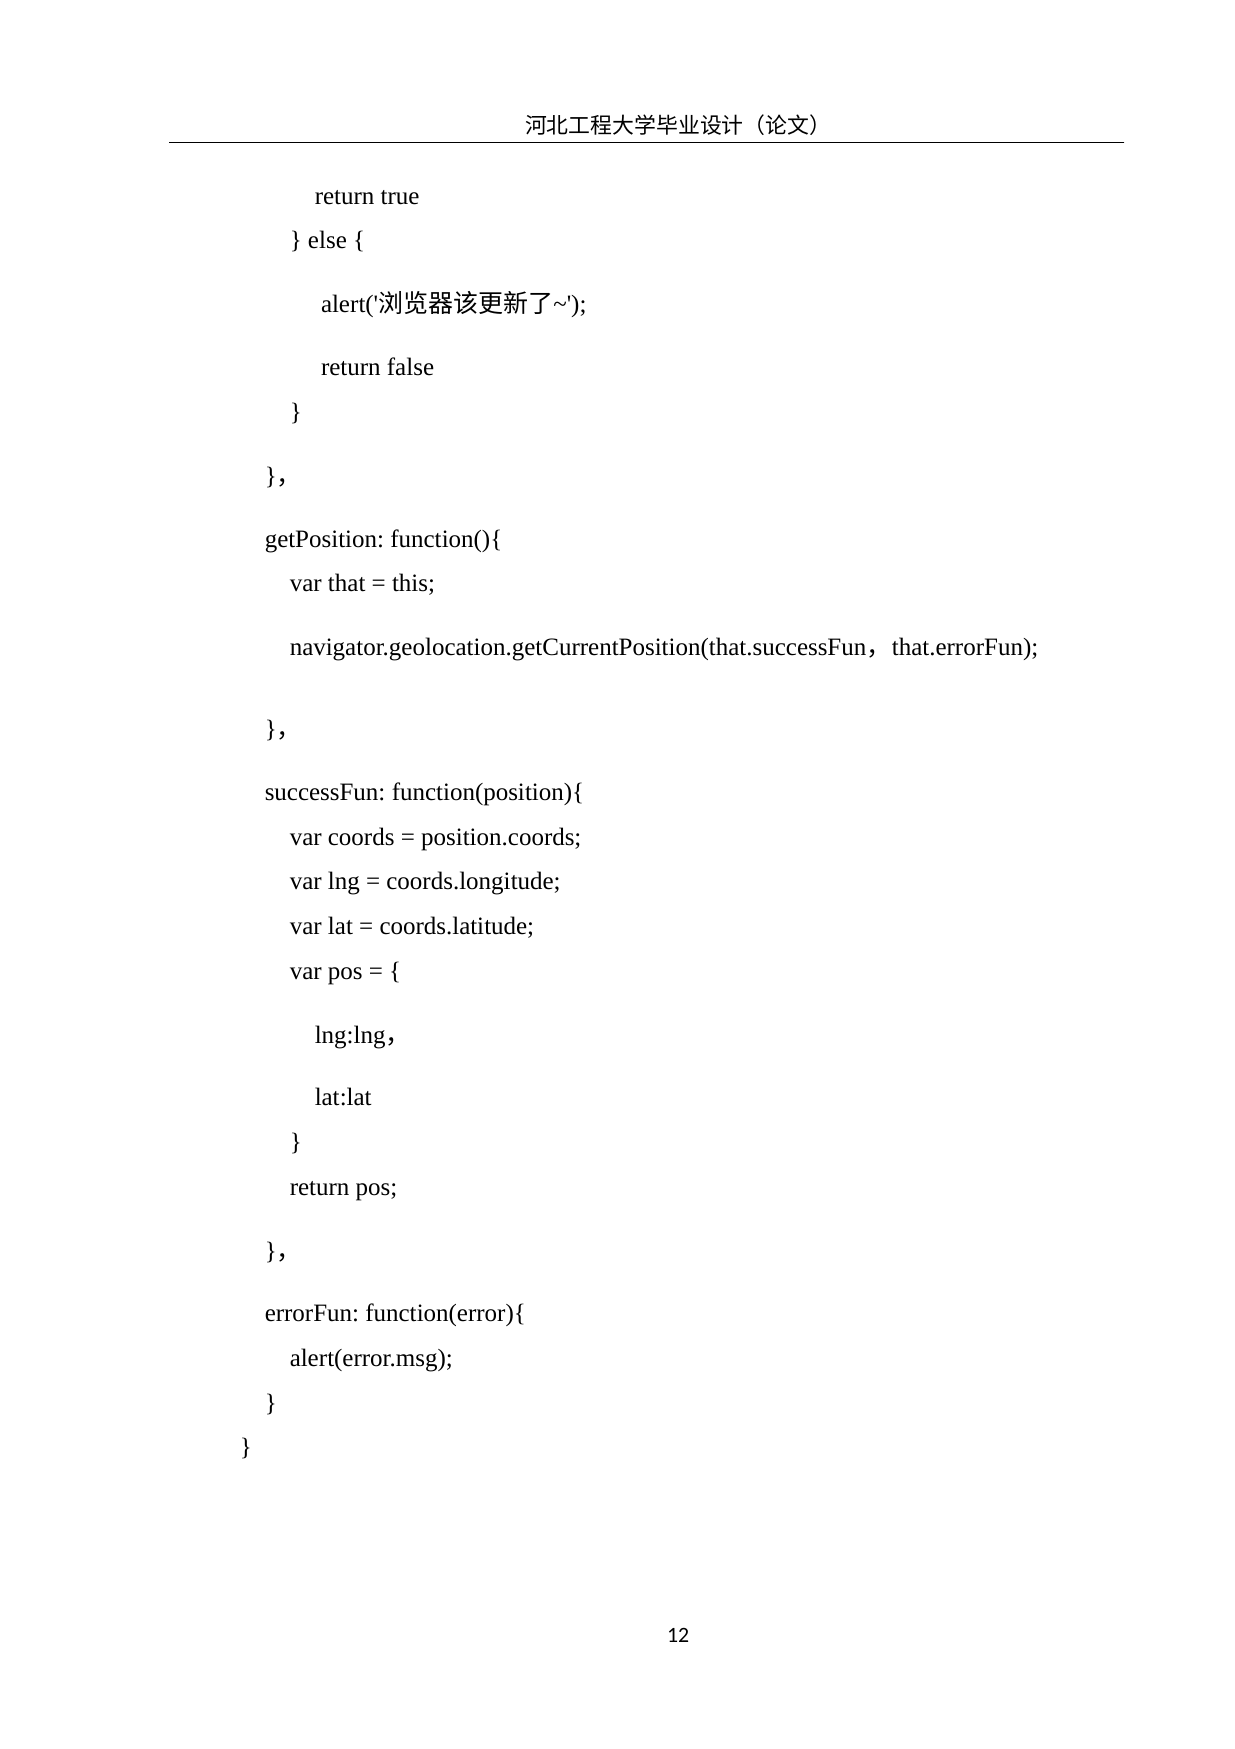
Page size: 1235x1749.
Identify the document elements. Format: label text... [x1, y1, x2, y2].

text var that = this; [177, 565, 1116, 600]
text alert(error.msg); [177, 1340, 1116, 1375]
text lat:lat [177, 1079, 1116, 1114]
text var pos = { [177, 953, 1116, 987]
text getPosition: function(){ [177, 521, 1116, 555]
text var coords = position.coords; [177, 819, 1116, 853]
text errorFun: function(error){ [177, 1296, 1116, 1330]
text return true [177, 178, 1116, 213]
text } else { [177, 223, 1116, 257]
text } [177, 394, 1116, 429]
text }， [177, 1213, 1116, 1283]
text alert('浏览器该更新了~'); [177, 267, 1116, 337]
text var lat = coords.latitude; [177, 908, 1116, 943]
text }， [177, 692, 1116, 761]
text successFun: function(position){ [177, 774, 1116, 809]
text return pos; [177, 1169, 1116, 1203]
text var lng = coords.longitude; [177, 863, 1116, 898]
text }， [177, 439, 1116, 508]
text } [177, 1385, 1116, 1419]
text return false [177, 349, 1116, 384]
text lng:lng， [177, 997, 1116, 1067]
text } [177, 1124, 1116, 1159]
text navigator.geolocation.getCurrentPosition(that.successFun，that.errorFun); [177, 610, 1116, 679]
text } [177, 1429, 1116, 1464]
